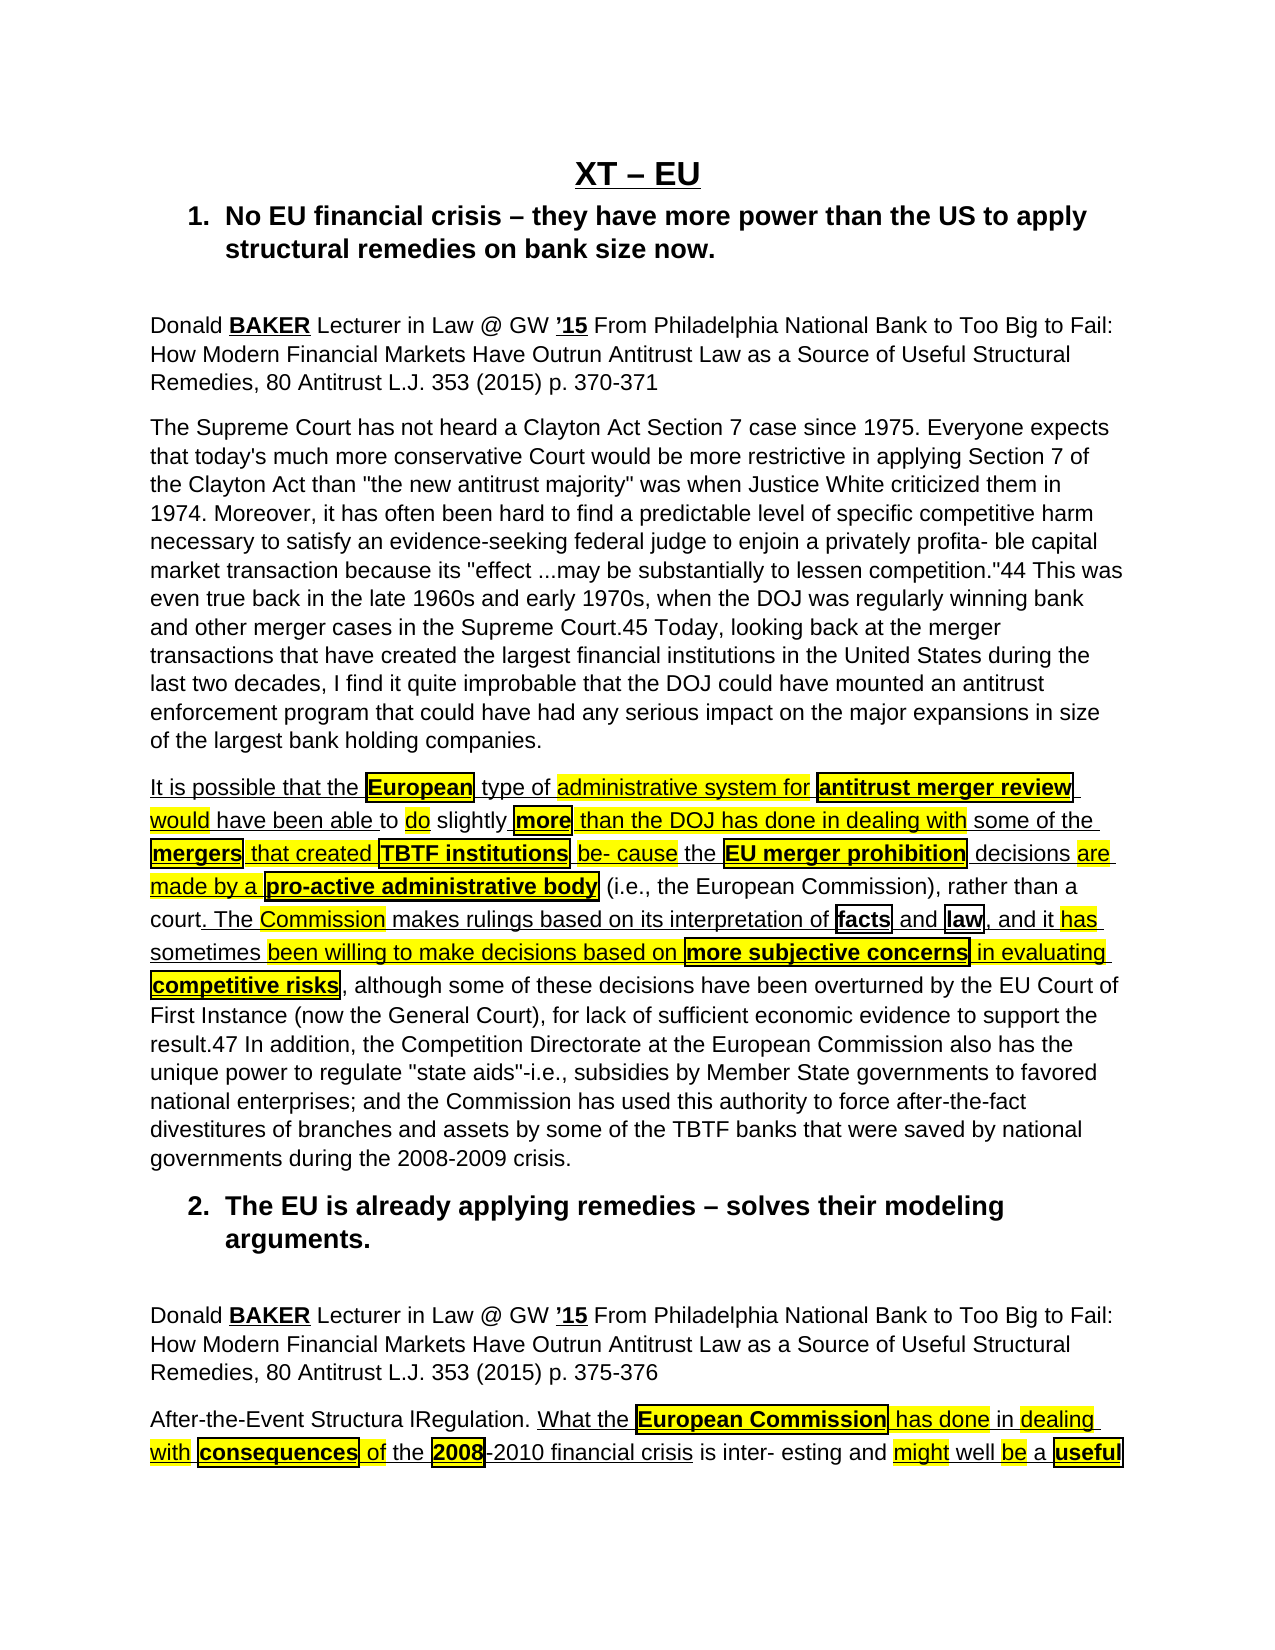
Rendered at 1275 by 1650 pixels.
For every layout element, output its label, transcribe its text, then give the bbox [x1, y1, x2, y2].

text It is possible that the European type of administrative system for antitrust merger review would have been able to do slightly more than the DOJ has done in dealing with some of the mergers that created TBTF institutions be- cause the EU merger prohibition decisions are made by a pro-active administrative body (i.e., the European Commission), rather than a court. The Commission makes rulings based on its interpretation of facts and law, and it has sometimes been willing to make decisions based on more subjective concerns in evaluating competitive risks, although some of these decisions have been overturned by the EU Court of First Instance (now the General Court), for lack of sufficient economic evidence to support the result.47 In addition, the Competition Directorate at the European Commission also has the unique power to regulate "state aids"-i.e., subsidies by Member State governments to favored national enterprises; and the Commission has used this authority to force after-the-fact divestitures of branches and assets by some of the TBTF banks that were saved by national governments during the 2008-2009 crisis. [150, 772, 1125, 1171]
subtitle XT – EU [150, 154, 1125, 193]
subtitle The EU is already applying remedies – solves their modeling arguments. [187, 1190, 1125, 1255]
text Donald BAKER Lecturer in Law @ GW ’15 From Philadelphia National Bank to Too Big to Fail: How Modern Financial Markets Have Outrun Antitrust Law as a Source of Useful Structural Remedies, 80 Antitrust L.J. 353 (2015) p. 375-376 [150, 1302, 1125, 1386]
subtitle No EU financial crisis – they have more power than the US to apply structural remedies on bank size now. [187, 200, 1125, 265]
text The Supreme Court has not heard a Clayton Act Section 7 case since 1975. Everyone expects that today's much more conservative Court would be more restrictive in applying Section 7 of the Clayton Act than "the new antitrust majority" was when Justice White criticized them in 1974. Moreover, it has often been hard to find a predictable level of specific competitive harm necessary to satisfy an evidence-seeking federal judge to enjoin a privately profita- ble capital market transaction because its "effect ...may be substantially to lessen competition."44 This was even true back in the late 1960s and early 1970s, when the DOJ was regularly winning bank and other merger cases in the Supreme Court.45 Today, looking back at the merger transactions that have created the largest financial institutions in the United States during the last two decades, I find it quite improbable that the DOJ could have mounted an antitrust enforcement program that could have had any serious impact on the major expansions in size of the largest bank holding companies. [150, 414, 1125, 753]
text Donald BAKER Lecturer in Law @ GW ’15 From Philadelphia National Bank to Too Big to Fail: How Modern Financial Markets Have Outrun Antitrust Law as a Source of Useful Structural Remedies, 80 Antitrust L.J. 353 (2015) p. 370-371 [150, 312, 1125, 396]
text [150, 1404, 1125, 1468]
